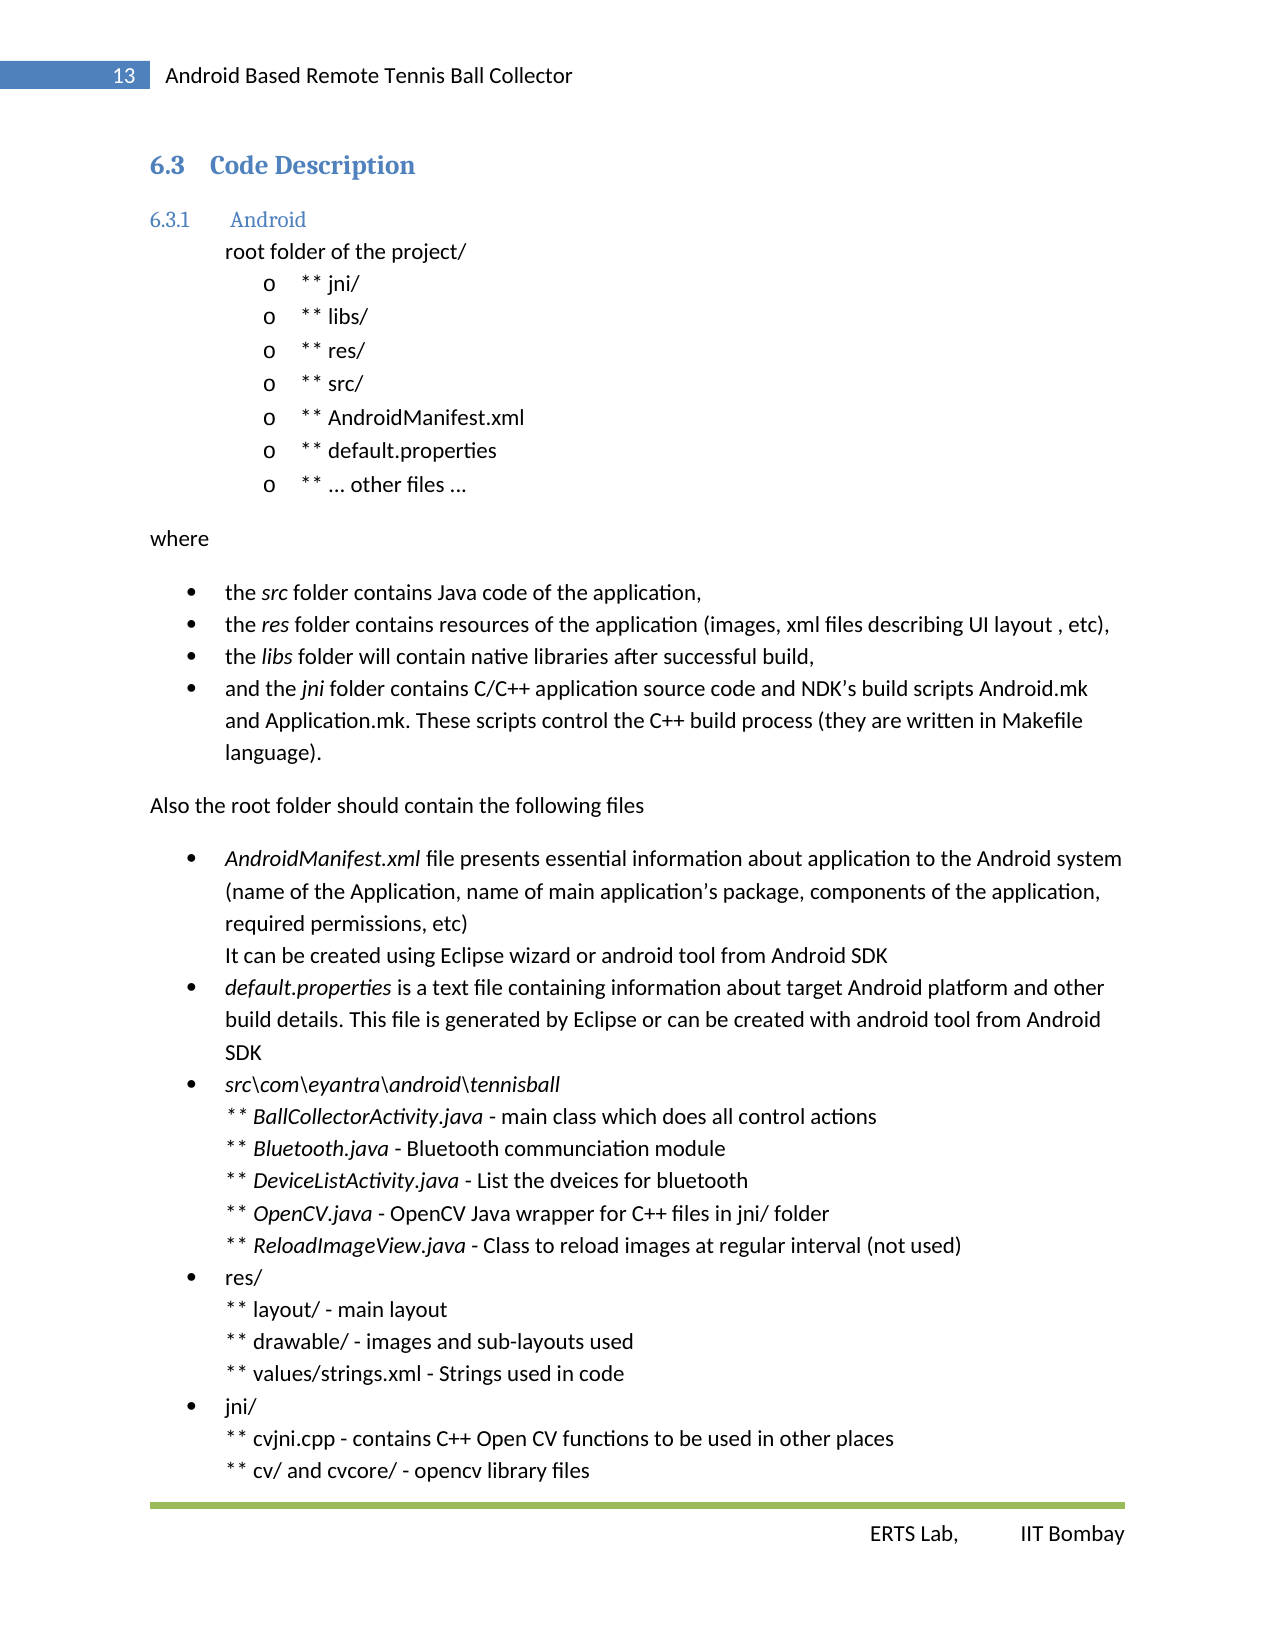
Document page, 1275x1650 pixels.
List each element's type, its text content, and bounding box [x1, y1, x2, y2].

list ** res/ [262, 336, 1125, 365]
list ** DeviceListActivity.java - List the dveices for bluetooth [225, 1166, 1125, 1194]
list ** OpenCV.java - OpenCV Java wrapper for C++ files in jni/ folder [225, 1199, 1125, 1227]
list AndroidManifest.xml file presents essential information about application to the Android system [187, 844, 1125, 873]
list ** libs/ [262, 302, 1125, 332]
list ** src/ [262, 369, 1125, 399]
list ** layout/ - main layout [225, 1295, 1125, 1323]
list ** AndroidManifest.xml [262, 403, 1125, 432]
list jni/ [187, 1392, 1125, 1420]
list root folder of the project/ [225, 237, 1125, 265]
list ** cv/ and cvcore/ - opencv library files [225, 1456, 1125, 1484]
list ** values/strings.xml - Strings used in code [225, 1359, 1125, 1388]
list the src folder contains Java code of the application, [187, 578, 1125, 606]
list ** Bluetooth.java - Bluetooth communciation module [225, 1134, 1125, 1162]
text Also the root folder should contain the following files [150, 792, 1125, 819]
list ** ... other files ... [262, 470, 1125, 499]
list and the jni folder contains C/C++ application source code and NDK’s build scripts Android.mk [187, 674, 1125, 702]
list and Application.mk. These scripts control the C++ build process (they are written in Makefile language). [225, 706, 1125, 767]
list the libs folder will contain native libraries after successful build, [187, 642, 1125, 670]
list ** cvjni.cpp - contains C++ Open CV functions to be used in other places [225, 1424, 1125, 1452]
list default.properties is a text file containing information about target Android platform and other build details. This file is generated by Eclipse or can be created with android tool from Android SDK [187, 973, 1125, 1066]
subtitle Android [150, 207, 1125, 233]
list the res folder contains resources of the application (images, xml files describing UI layout , etc), [187, 610, 1125, 638]
list src\com\eyantra\android\tennisball [187, 1070, 1125, 1098]
list ** drawable/ - images and sub-layouts used [225, 1327, 1125, 1355]
list ** default.properties [262, 437, 1125, 466]
text where [150, 524, 1125, 553]
list res/ [187, 1263, 1125, 1291]
subtitle Code Description [150, 150, 1125, 181]
list ** BallCollectorActivity.java - main class which does all control actions [225, 1102, 1125, 1130]
list ** jni/ [262, 269, 1125, 298]
list ** ReloadImageView.java - Class to reload images at regular interval (not used) [225, 1231, 1125, 1259]
list (name of the Application, name of main application’s package, components of the application, required permissions, etc) [225, 877, 1125, 937]
list It can be created using Eclipse wizard or android tool from Android SDK [225, 941, 1125, 969]
